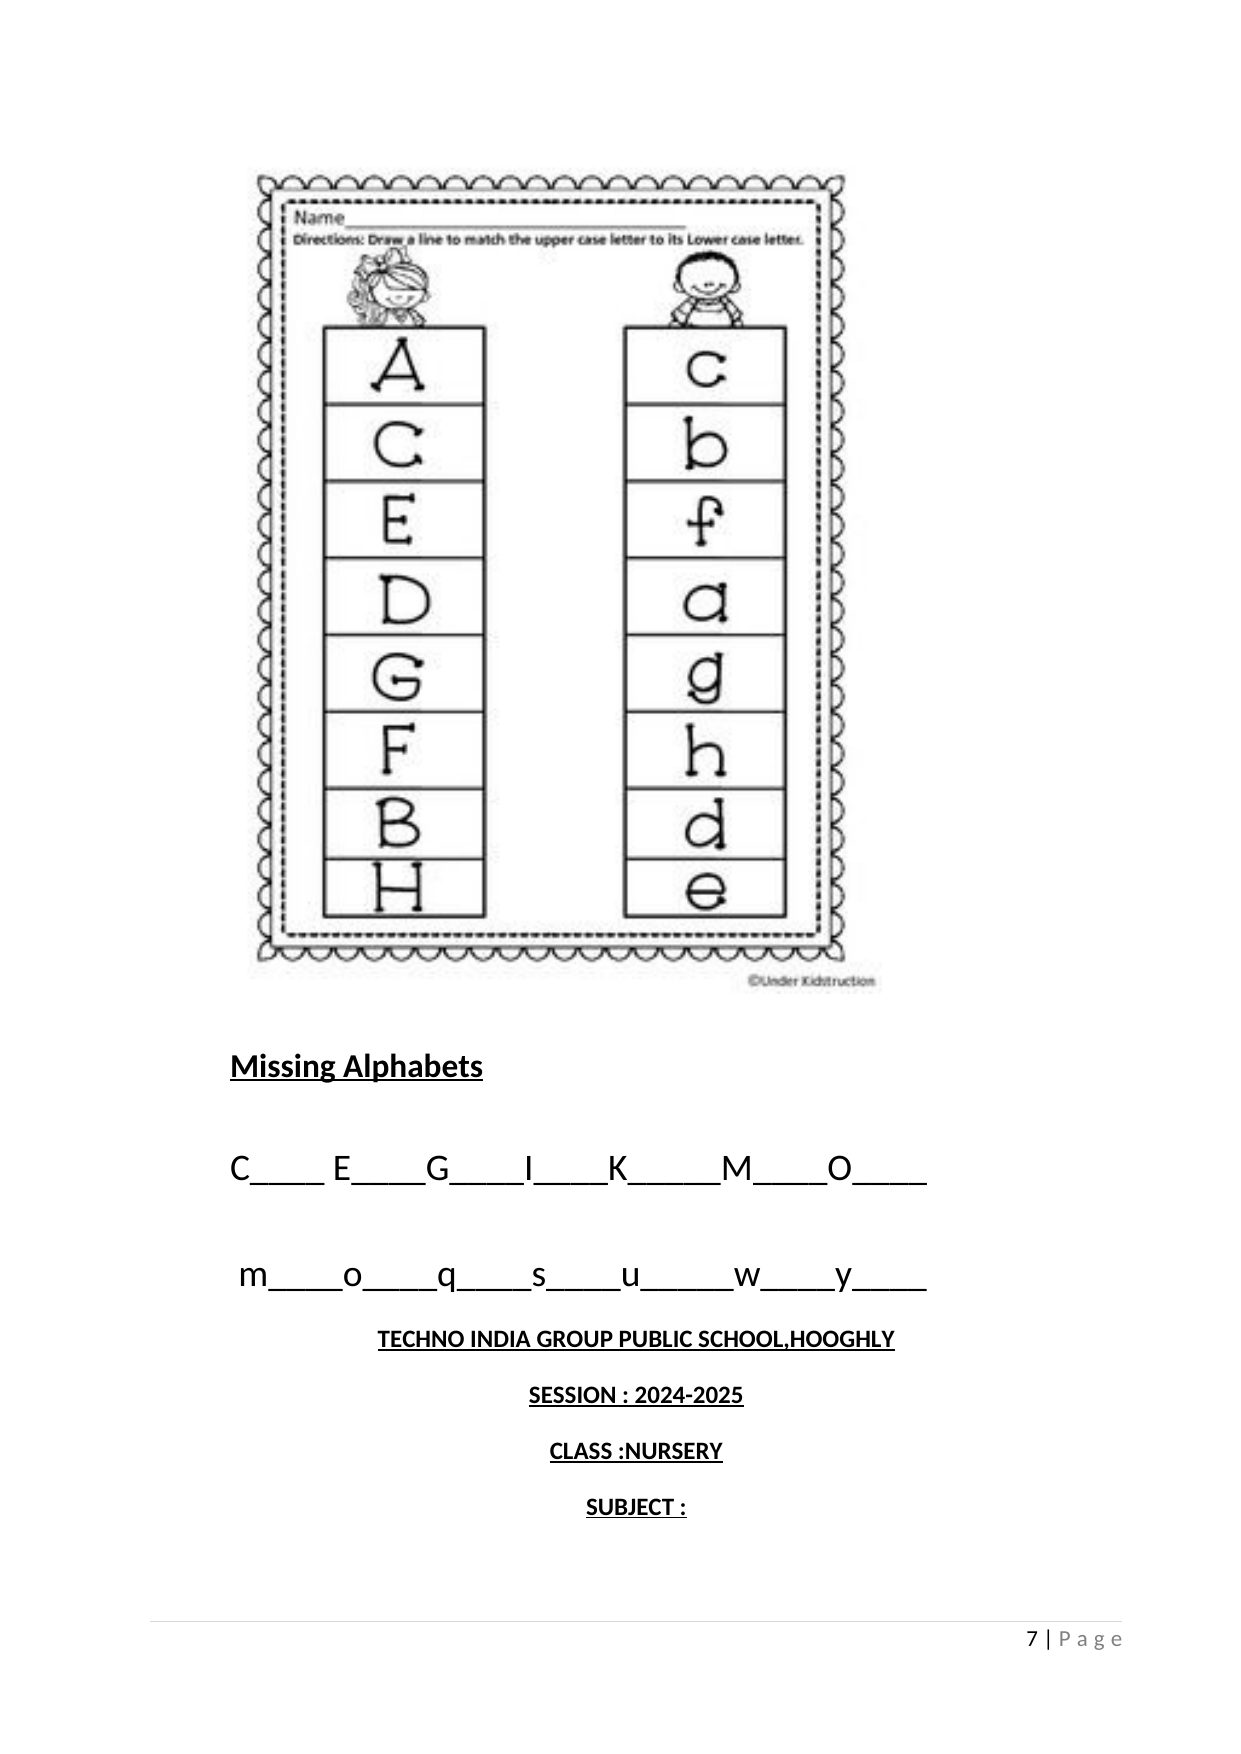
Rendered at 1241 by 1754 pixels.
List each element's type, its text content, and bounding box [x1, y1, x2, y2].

list m____o____q____s____u_____w____y____ [230, 1249, 1122, 1295]
picture [229, 150, 882, 994]
text SESSION : 2024-2025 [150, 1379, 1122, 1409]
list Missing Alphabets [230, 1045, 1122, 1085]
text SUBJECT : [150, 1491, 1122, 1521]
list C____ E____G____I____K_____M____O____ [230, 1144, 1122, 1190]
text CLASS :NURSERY [150, 1435, 1122, 1465]
text TECHNO INDIA GROUP PUBLIC SCHOOL,HOOGHLY [150, 1323, 1122, 1354]
